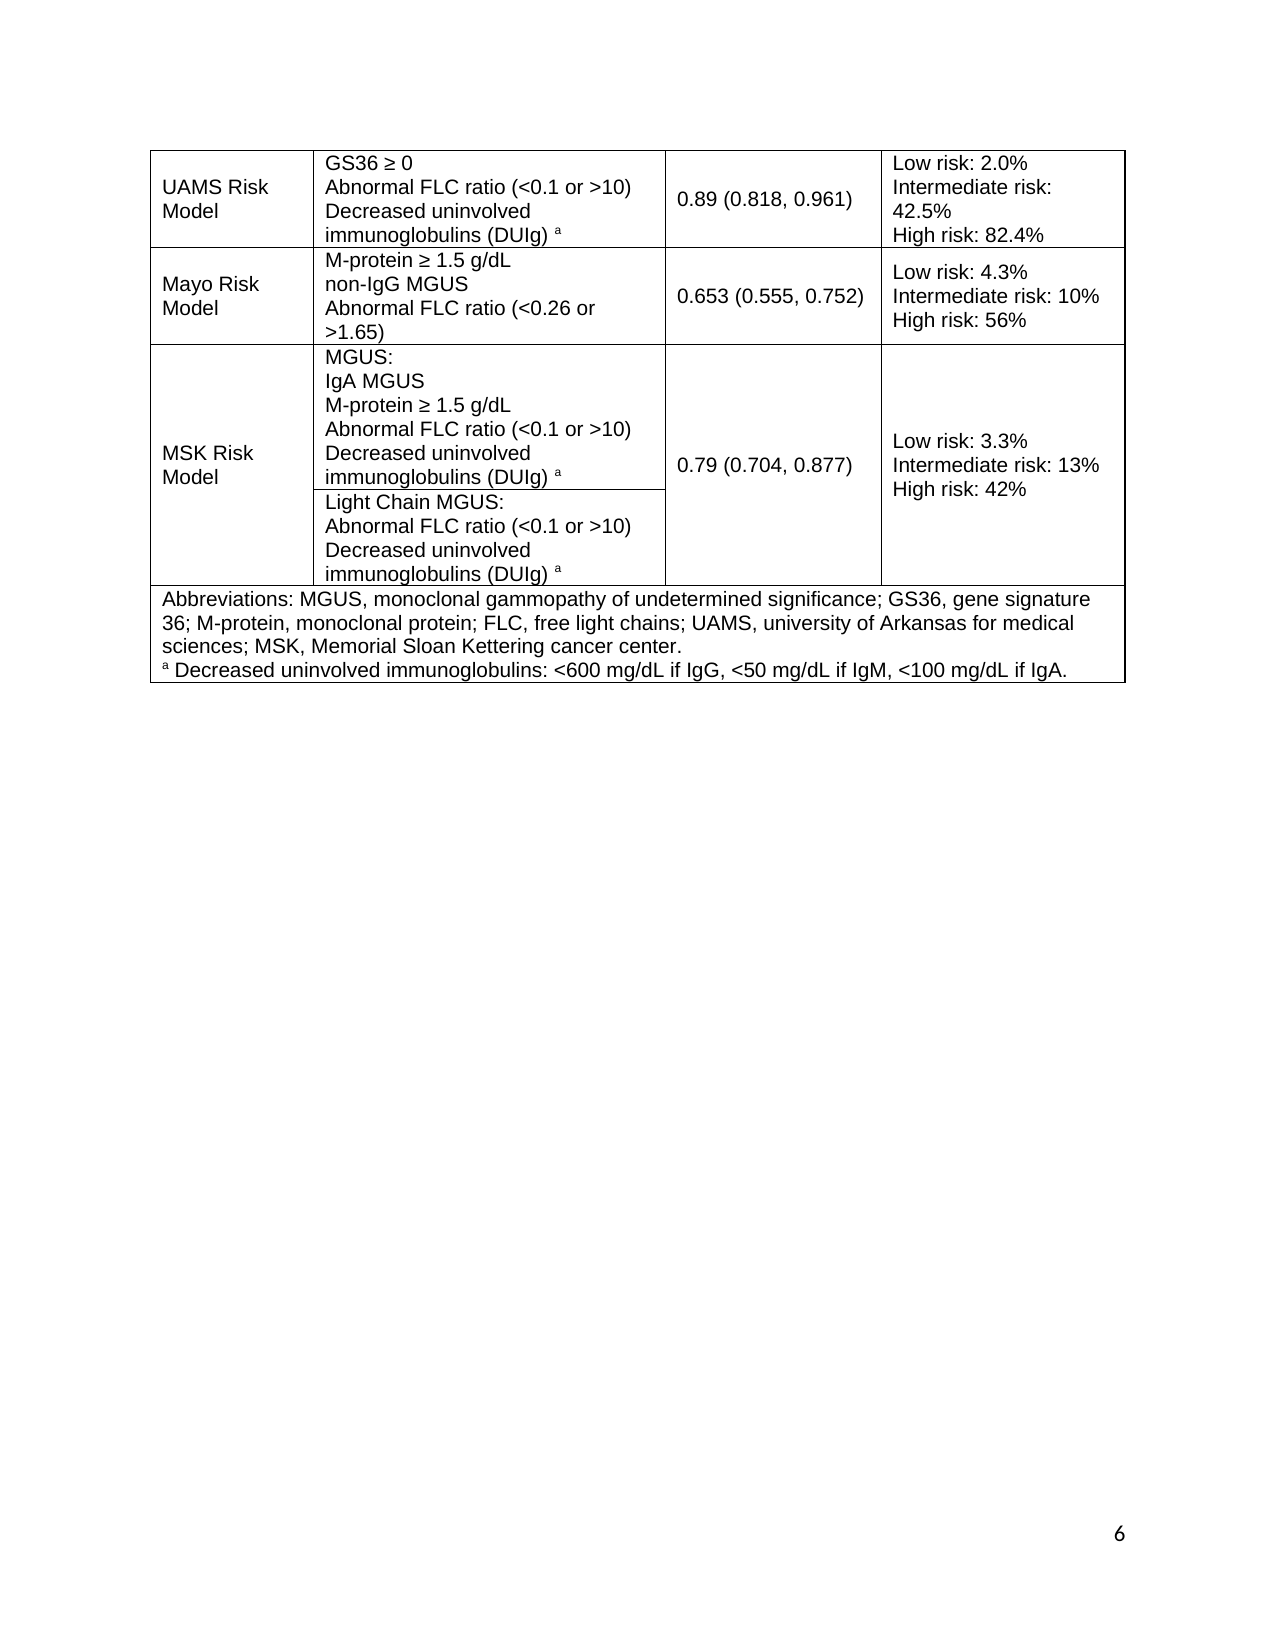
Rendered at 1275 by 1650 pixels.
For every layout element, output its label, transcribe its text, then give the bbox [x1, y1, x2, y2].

table_cell Mayo Risk Model [151, 248, 313, 344]
table_cell 0.653 (0.555, 0.752) [666, 248, 881, 344]
table_cell Low risk: 2.0% Intermediate risk: 42.5% High risk: 82.4% [882, 151, 1124, 247]
table_cell 0.89 (0.818, 0.961) [666, 151, 881, 247]
table_cell Low risk: 3.3% Intermediate risk: 13% High risk: 42% [882, 345, 1124, 585]
table_cell GS36 ≥ 0 Abnormal FLC ratio (<0.1 or >10) Decreased uninvolved immunoglobulins (DUIg) a [314, 151, 665, 247]
table_cell UAMS Risk Model [151, 151, 313, 247]
table_cell MSK Risk Model [151, 345, 313, 585]
table_cell Low risk: 4.3% Intermediate risk: 10% High risk: 56% [882, 248, 1124, 344]
table_cell Abbreviations: MGUS, monoclonal gammopathy of undetermined significance; GS36, gene signature 36; M-protein, monoclonal protein; FLC, free light chains; UAMS, university of Arkansas for medical sciences; MSK, Memorial Sloan Kettering cancer center. a Decreased uninvolved immunoglobulins: <600 mg/dL if IgG, <50 mg/dL if IgM, <100 mg/dL if IgA. [151, 586, 1124, 682]
table_cell Light Chain MGUS: Abnormal FLC ratio (<0.1 or >10) Decreased uninvolved immunoglobulins (DUIg) a [314, 490, 665, 585]
table_cell MGUS: IgA MGUS M-protein ≥ 1.5 g/dL Abnormal FLC ratio (<0.1 or >10) Decreased uninvolved immunoglobulins (DUIg) a [314, 345, 665, 488]
table_cell 0.79 (0.704, 0.877) [666, 345, 881, 585]
table_cell M-protein ≥ 1.5 g/dL non-IgG MGUS Abnormal FLC ratio (<0.26 or >1.65) [314, 248, 665, 344]
